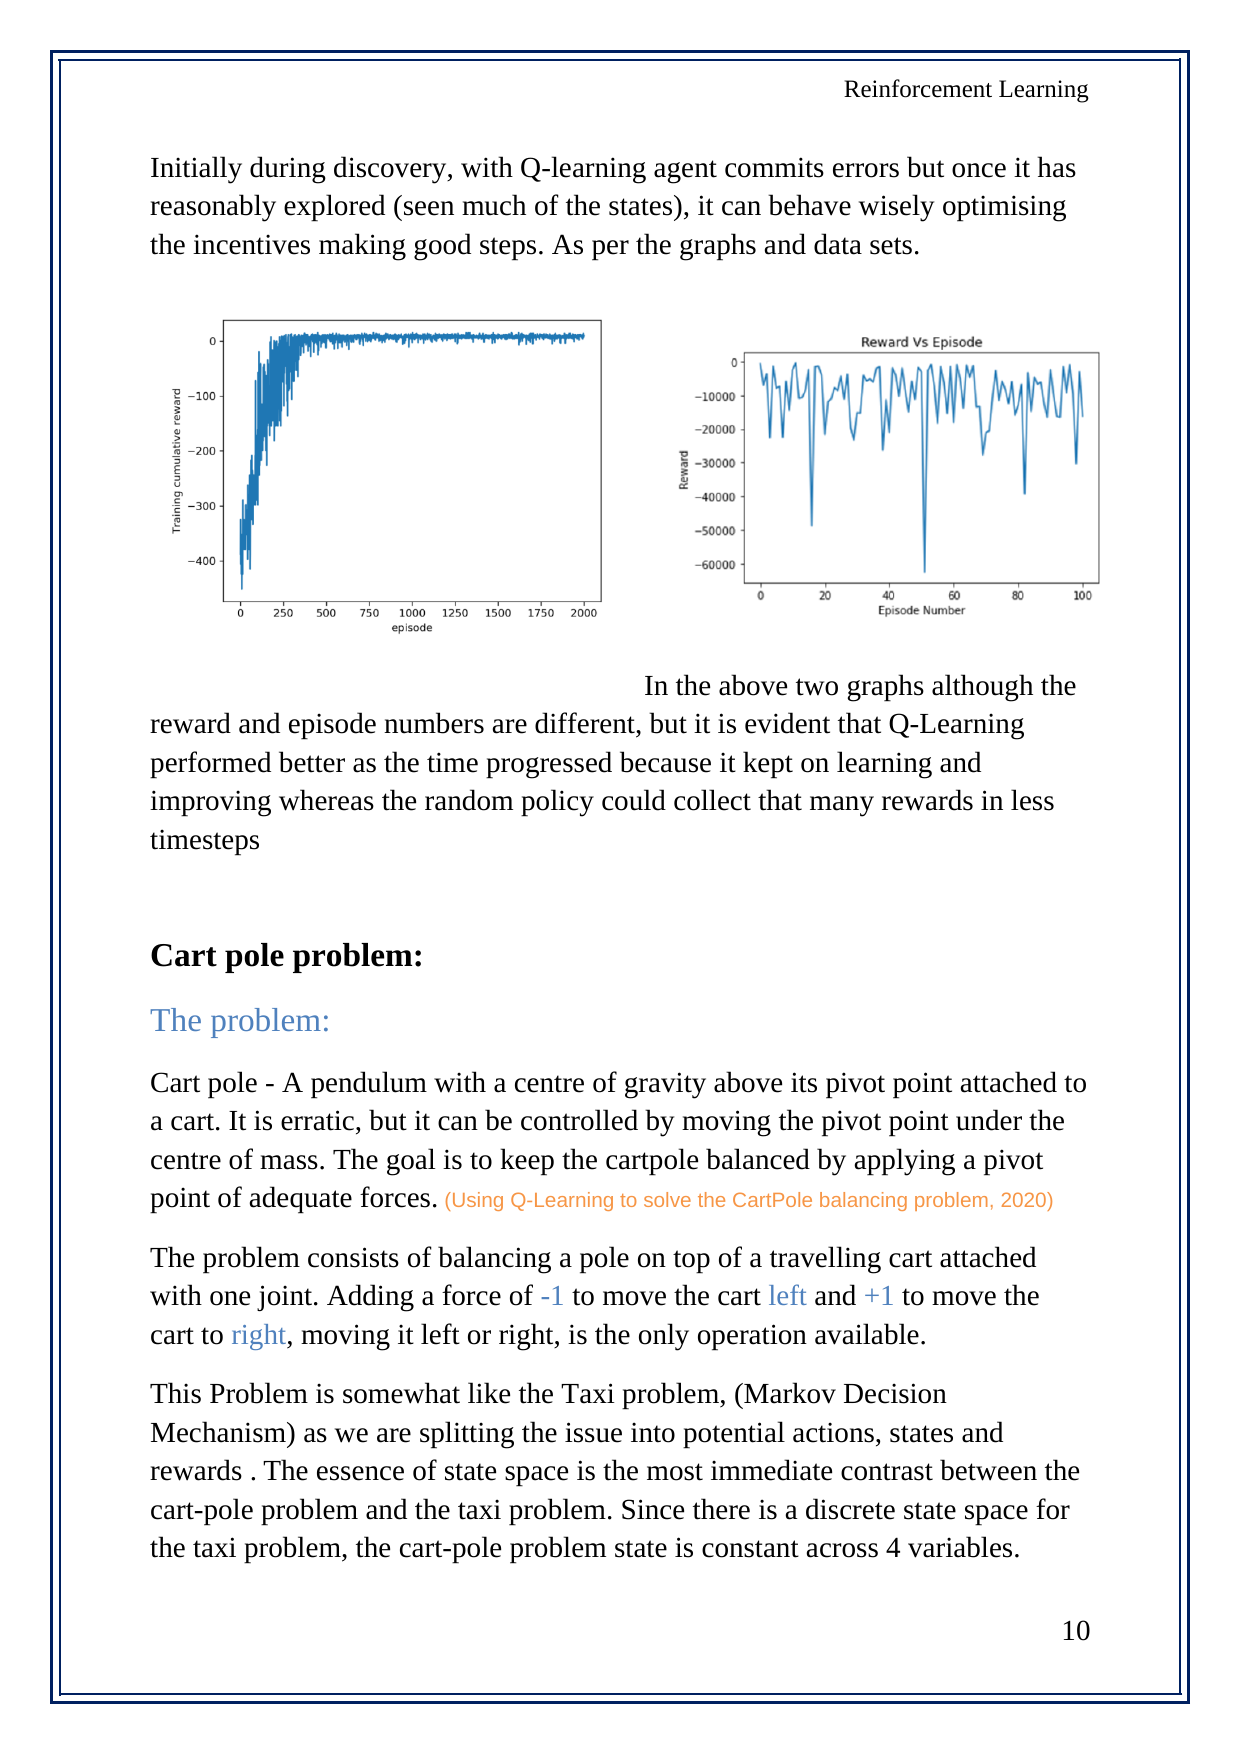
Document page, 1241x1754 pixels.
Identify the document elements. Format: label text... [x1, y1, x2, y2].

picture [656, 325, 1128, 623]
text Initially during discovery, with Q-learning agent commits errors but once it has reasonably explored (seen much of the states), it can behave wisely optimising the incentives making good steps. As per the graphs and data sets. [150, 150, 1090, 261]
text The problem consists of balancing a pole on top of a travelling cart attached with one joint. Adding a force of -1 to move the cart left and +1 to move the cart to right, moving it left or right, is the only operation available. [150, 1240, 1090, 1351]
picture [150, 287, 625, 647]
text Cart pole problem: [150, 935, 1090, 973]
text This Problem is somewhat like the Taxi problem, (Markov Decision Mechanism) as we are splitting the issue into potential actions, states and rewards . The essence of state space is the most immediate contrast between the cart-pole problem and the taxi problem. Since there is a discrete state space for the taxi problem, the cart-pole problem state is constant across 4 variables. [150, 1376, 1090, 1564]
text Cart pole - A pendulum with a centre of gravity above its pivot point attached to a cart. It is erratic, but it can be controlled by moving the pivot point under the centre of mass. The goal is to keep the cartpole balanced by applying a pivot point of adequate forces. (Using Q-Learning to solve the CartPole balancing problem, 2020) [150, 1065, 1090, 1214]
text The problem: [150, 1000, 1090, 1038]
